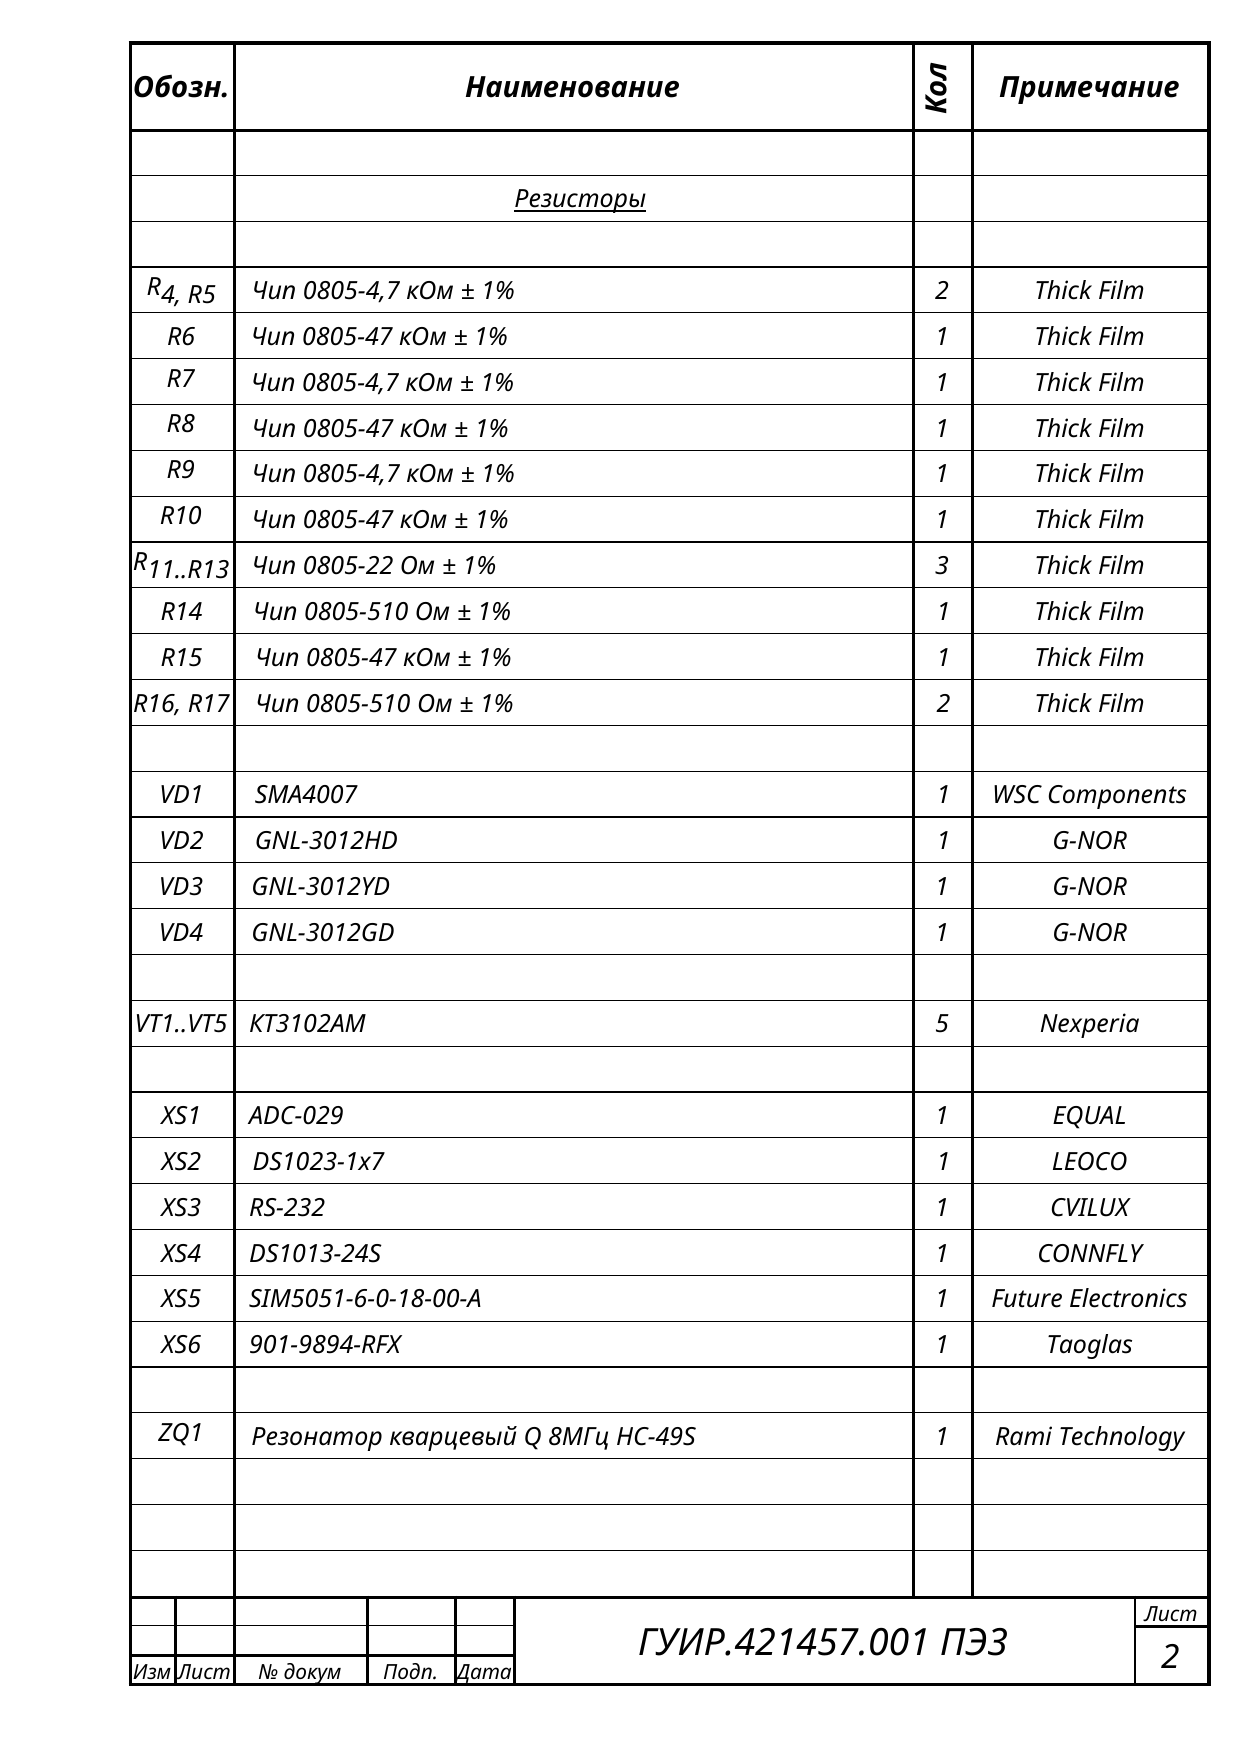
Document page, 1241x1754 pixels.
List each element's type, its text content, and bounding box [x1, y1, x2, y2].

table_cell 1 [915, 772, 971, 816]
table_cell [974, 132, 1207, 175]
table_cell [915, 1498, 971, 1504]
table_cell [132, 1505, 233, 1510]
table_header Обозн. [132, 45, 233, 129]
table_cell [236, 132, 912, 136]
table_cell [236, 1086, 912, 1091]
table_cell [974, 1544, 1207, 1550]
table_cell [236, 1407, 912, 1412]
table_cell [974, 222, 1207, 266]
table_cell Чип 0805-510 Ом ± 1% [236, 680, 912, 725]
table_cell [236, 1498, 912, 1504]
table_cell [236, 222, 912, 227]
table_cell [132, 1551, 233, 1556]
table_cell Лист [1136, 1599, 1207, 1625]
table_cell [132, 1086, 233, 1091]
table_cell [236, 261, 912, 266]
table_cell [457, 1599, 513, 1625]
table_cell [915, 1368, 971, 1373]
table_cell [915, 1459, 971, 1464]
table_header Примечание [974, 45, 1207, 129]
table_cell [915, 955, 971, 960]
table_cell [974, 1551, 1207, 1596]
table_cell [177, 1599, 233, 1625]
table_cell [177, 1626, 233, 1654]
table_cell [974, 176, 1207, 221]
table_cell [915, 215, 971, 221]
table_cell XS2 [132, 1138, 233, 1183]
table_cell [236, 955, 912, 960]
table_cell [915, 261, 971, 266]
table_cell [915, 222, 971, 227]
table_cell [132, 1459, 233, 1464]
table_cell [236, 1368, 912, 1373]
table_cell [132, 994, 233, 1000]
table_cell [915, 1407, 971, 1412]
table_cell GNL-3012HD [236, 818, 912, 862]
table_cell [132, 132, 233, 136]
table_cell [974, 1086, 1207, 1091]
table_cell [915, 1086, 971, 1091]
table_cell 1 [915, 634, 971, 679]
table_cell [974, 1459, 1207, 1504]
table_cell R14 [132, 588, 233, 633]
table_cell [457, 1626, 513, 1654]
table_cell 2 [1136, 1628, 1207, 1683]
table_header Наименование [236, 45, 912, 129]
table_cell Лист [177, 1657, 233, 1683]
table_cell Чип 0805-510 Ом ± 1% [236, 588, 912, 633]
table_cell [974, 1047, 1207, 1052]
table_cell [915, 1505, 971, 1510]
table_cell Подп. [369, 1657, 454, 1683]
table_cell [974, 1368, 1207, 1412]
table_cell [236, 1544, 912, 1550]
table_cell [132, 1498, 233, 1504]
table_cell Thick Film [974, 680, 1207, 725]
table_cell [132, 955, 233, 960]
table_cell [132, 1599, 174, 1625]
table_cell [915, 726, 971, 771]
table_cell 1 [915, 818, 971, 862]
table_cell [974, 726, 1207, 771]
table_cell [915, 1544, 971, 1550]
table_cell Изм [132, 1657, 174, 1683]
table_cell [236, 170, 912, 175]
table_cell LEOCO [974, 1138, 1207, 1183]
table_cell Thick Film [974, 588, 1207, 633]
table_cell Nexperia [974, 1001, 1207, 1046]
table_cell [132, 726, 233, 771]
table_cell [915, 176, 971, 181]
table_cell Чип 0805-47 кОм ± 1% [236, 634, 912, 679]
table_cell [132, 261, 233, 266]
table_cell [132, 1590, 233, 1596]
table_cell [236, 994, 912, 1000]
table_cell [236, 1459, 912, 1464]
table_cell [132, 1544, 233, 1550]
table_cell [915, 170, 971, 175]
table_cell [132, 1047, 233, 1052]
table_cell WSC Components [974, 772, 1207, 816]
table_cell R15 [132, 634, 233, 679]
table_cell R16, R17 [132, 680, 233, 725]
table_cell VD1 [132, 772, 233, 816]
table_cell [236, 726, 912, 771]
table_cell [132, 215, 233, 221]
table_cell [236, 1590, 912, 1596]
table_cell G-NOR [974, 818, 1207, 862]
table_cell [236, 1505, 912, 1510]
table_cell [132, 1407, 233, 1412]
table_cell [369, 1599, 454, 1625]
table_cell [132, 222, 233, 227]
table_cell [369, 1626, 454, 1654]
table_cell [915, 1551, 971, 1556]
table_cell [915, 1047, 971, 1052]
table_cell [132, 176, 233, 181]
table_cell Дата [457, 1657, 513, 1683]
table_cell [236, 1047, 912, 1052]
table_cell [236, 1599, 366, 1625]
table_cell [132, 170, 233, 175]
table_cell [132, 1626, 174, 1654]
table_cell 2 [915, 680, 971, 725]
table_cell [915, 1590, 971, 1596]
table_header Кол. [915, 45, 971, 129]
table_cell [236, 1626, 366, 1654]
table_cell 1 [915, 588, 971, 633]
table_cell Thick Film [974, 634, 1207, 679]
table_cell SMA4007 [236, 772, 912, 816]
table_cell 1 [915, 1138, 971, 1183]
table_cell Rami Technology [974, 1413, 1207, 1458]
table_cell [915, 132, 971, 136]
table_cell VD2 [132, 818, 233, 862]
table_cell [974, 1505, 1207, 1510]
table_cell ГУИР.421457.001 ПЭ3 [516, 1599, 1134, 1683]
table_cell [974, 955, 1207, 1000]
table_cell [236, 1551, 912, 1556]
table_cell DS1023-1x7 [236, 1138, 912, 1183]
table_cell [915, 994, 971, 1000]
table_cell [132, 1368, 233, 1373]
table_cell № докум [236, 1657, 366, 1683]
